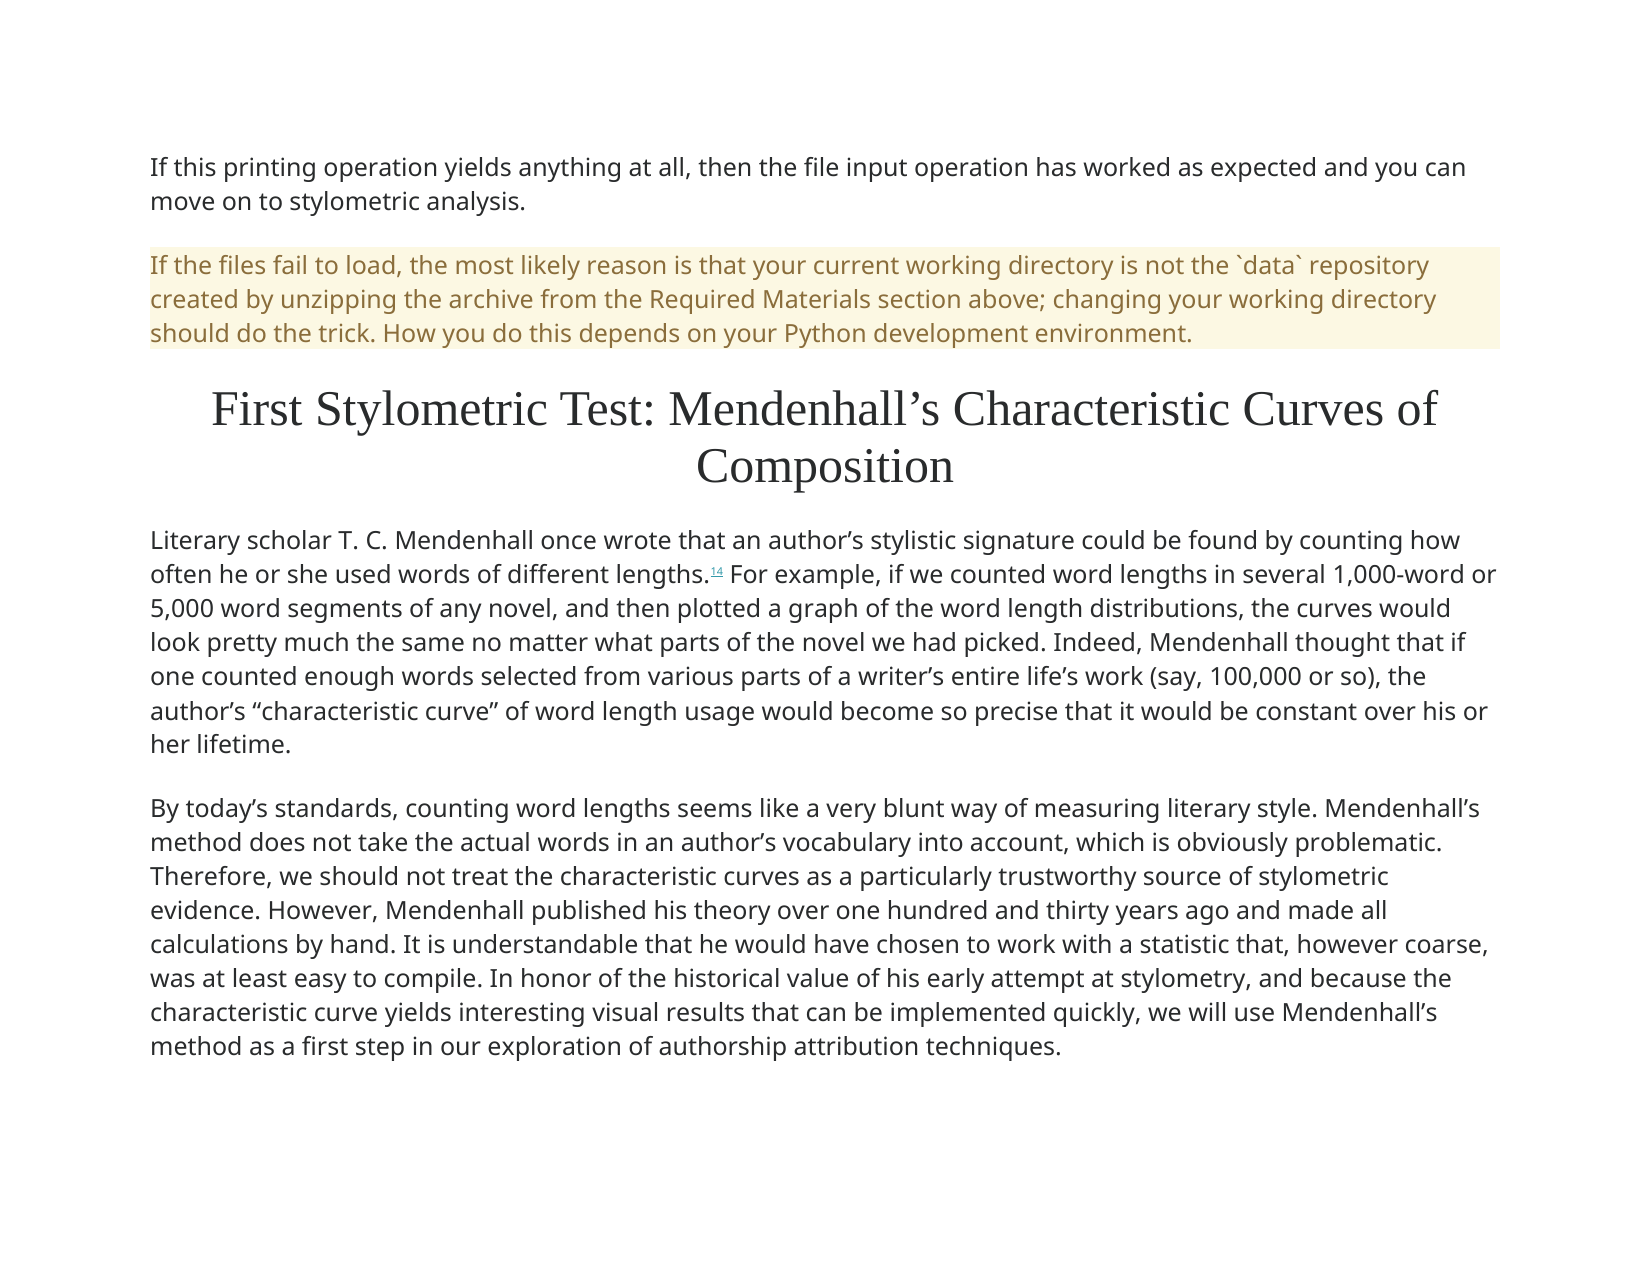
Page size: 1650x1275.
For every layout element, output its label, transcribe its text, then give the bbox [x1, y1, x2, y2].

text First Stylometric Test: Mendenhall’s Characteristic Curves of Composition [150, 379, 1500, 494]
text If the files fail to load, the most likely reason is that your current working directory is not the `data` repository created by unzipping the archive from the Required Materials section above; changing your working directory should do the trick. How you do this depends on your Python development environment. [150, 247, 1500, 349]
text If this printing operation yields anything at all, then the file input operation has worked as expected and you can move on to stylometric analysis. [150, 150, 1500, 218]
text By today’s standards, counting word lengths seems like a very blunt way of measuring literary style. Mendenhall’s method does not take the actual words in an author’s vocabulary into account, which is obviously problematic. Therefore, we should not treat the characteristic curves as a particularly trustworthy source of stylometric evidence. However, Mendenhall published his theory over one hundred and thirty years ago and made all calculations by hand. It is understandable that he would have chosen to work with a statistic that, however coarse, was at least easy to compile. In honor of the historical value of his early attempt at stylometry, and because the characteristic curve yields interesting visual results that can be implemented quickly, we will use Mendenhall’s method as a first step in our exploration of authorship attribution techniques. [150, 790, 1500, 1063]
text Literary scholar T. C. Mendenhall once wrote that an author’s stylistic signature could be found by counting how often he or she used words of different lengths.14 For example, if we counted word lengths in several 1,000-word or 5,000 word segments of any novel, and then plotted a graph of the word length distributions, the curves would look pretty much the same no matter what parts of the novel we had picked. Indeed, Mendenhall thought that if one counted enough words selected from various parts of a writer’s entire life’s work (say, 100,000 or so), the author’s “characteristic curve” of word length usage would become so precise that it would be constant over his or her lifetime. [150, 523, 1500, 761]
